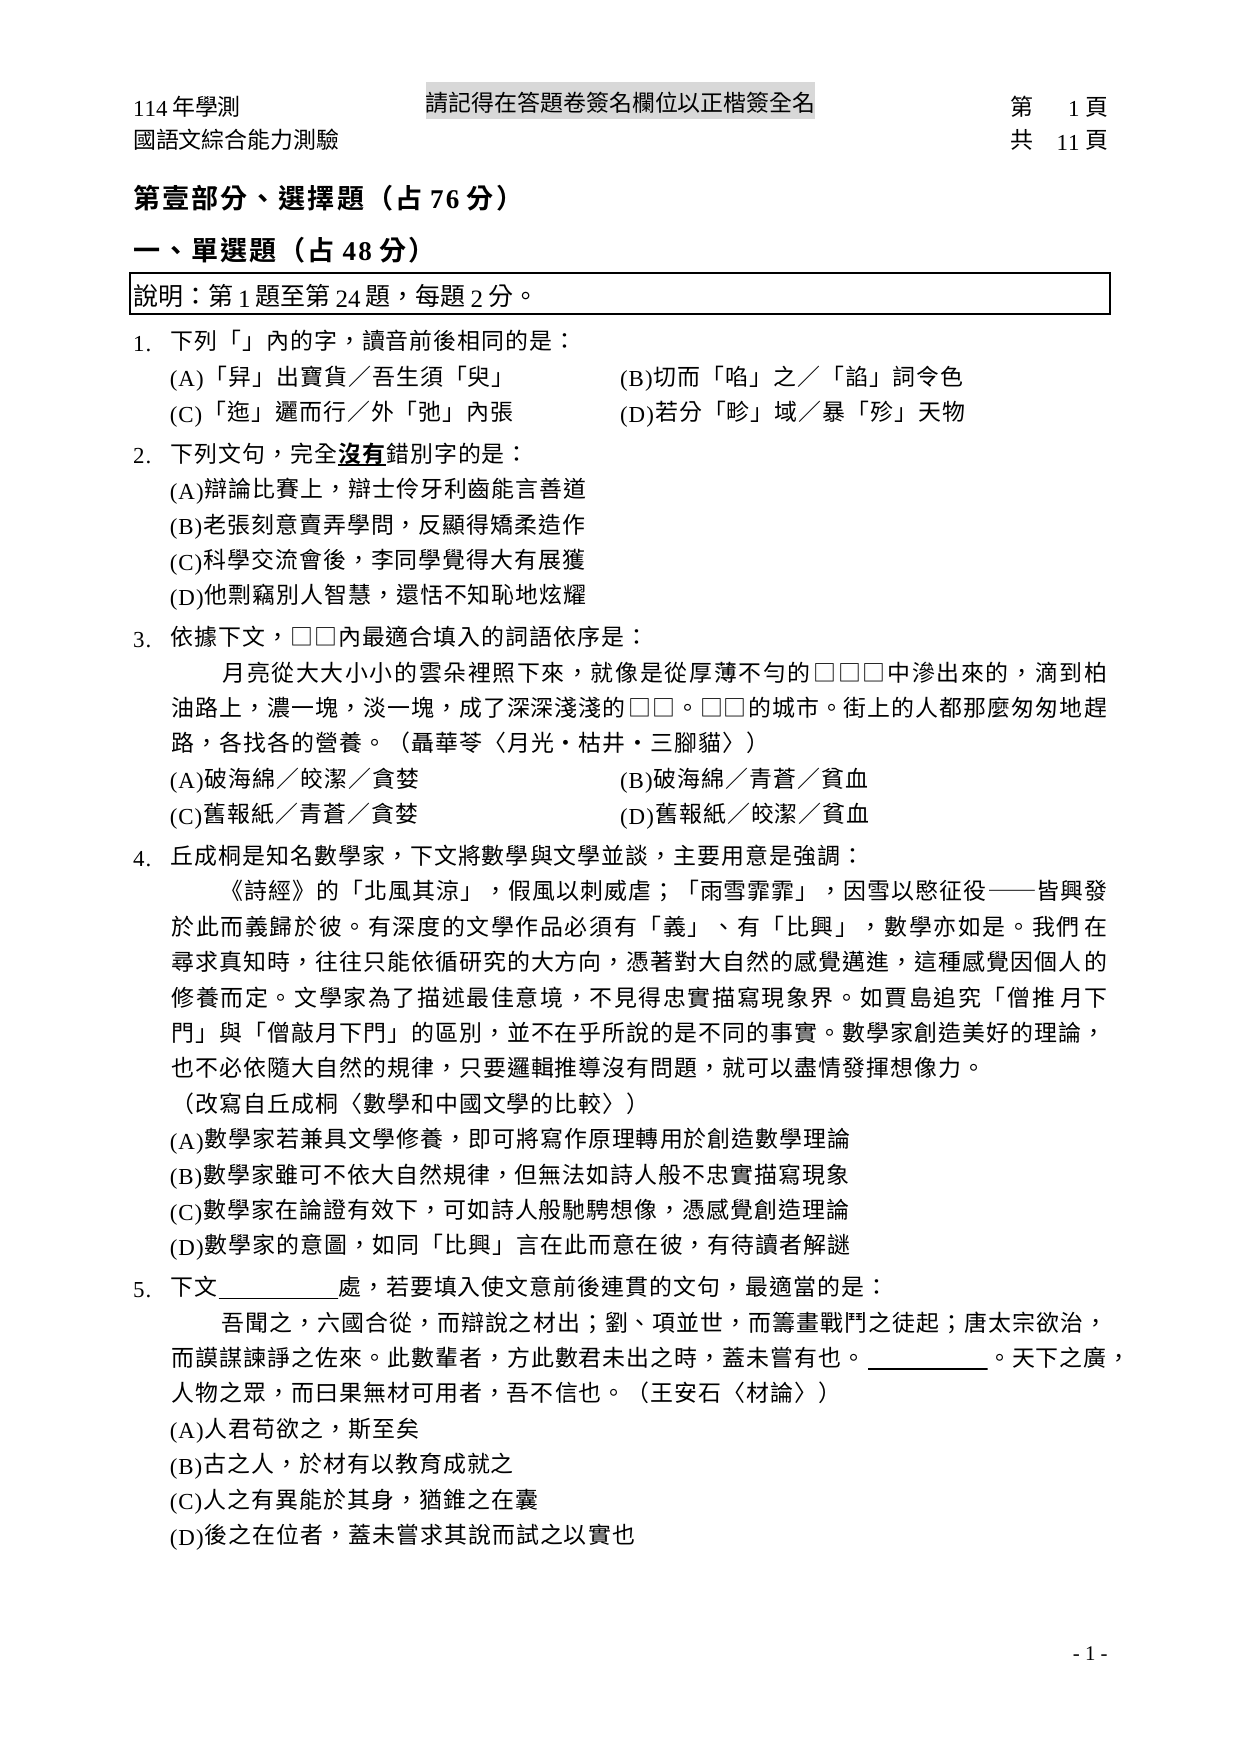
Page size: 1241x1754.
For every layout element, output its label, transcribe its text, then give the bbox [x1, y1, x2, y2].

text (B)數學家雖可不依大自然規律，但無法如詩人般不忠實描寫現象 [169, 1154, 1107, 1190]
text 1. 下列「」內的字，讀音前後相同的是： [133, 321, 1107, 356]
text (A)破海綿／皎潔／貪婪 (B)破海綿／青蒼／貧血 [169, 758, 1107, 794]
text 一、單選題（占48分） [133, 229, 1107, 268]
text 《詩經》的「北風其涼」，假風以刺威虐；「雨雪霏霏」，因雪以愍征役─皆興發於此而義歸於彼。有深度的文學作品必須有「義」、有「比興」，數學亦如是。我們在尋求真知時，往往只能依循研究的大方向，憑著對大自然的感覺邁進，這種感覺因個人的修養而定。文學家為了描述最佳意境，不見得忠實描寫現象界。如賈島追究「僧推月下門」與「僧敲月下門」的區別，並不在乎所說的是不同的事實。數學家創造美好的理論，也不必依隨大自然的規律，只要邏輯推導沒有問題，就可以盡情發揮想像力。 （改寫自丘成桐〈數學和中國文學的比較〉） [171, 1048, 1107, 1119]
text (B)老張刻意賣弄學問，反顯得矯柔造作 [169, 504, 1107, 540]
text (C)人之有異能於其身，猶錐之在囊 [169, 1479, 1107, 1515]
text (A)「舁」出寶貨／吾生須「臾」 (B)切而「啗」之／「諂」詞令色 [169, 356, 1107, 392]
text (A)數學家若兼具文學修養，即可將寫作原理轉用於創造數學理論 [169, 1119, 1107, 1154]
text (A)人君苟欲之，斯至矣 [169, 1408, 1107, 1444]
text (B)古之人，於材有以教育成就之 [169, 1444, 1107, 1479]
text 《詩經》的「北風其涼」，假風以刺威虐；「雨雪霏霏」，因雪以愍征役─皆興發於此而義歸於彼。有深度的文學作品必須有「義」、有「比興」，數學亦如是。我們在尋求真知時，往往只能依循研究的大方向，憑著對大自然的感覺邁進，這種感覺因個人的修養而定。文學家為了描述最佳意境，不見得忠實描寫現象界。如賈島追究「僧推月下門」與「僧敲月下門」的區別，並不在乎所說的是不同的事實。數學家創造美好的理論，也不必依隨大自然的規律，只要邏輯推導沒有問題，就可以盡情發揮想像力。 （改寫自丘成桐〈數學和中國文學的比較〉） [171, 871, 1107, 909]
text (D)他剽竊別人智慧，還恬不知恥地炫耀 [169, 575, 1107, 611]
text 2. 下列文句，完全沒有錯別字的是： [133, 433, 1107, 469]
text (D)數學家的意圖，如同「比興」言在此而意在彼，有待讀者解謎 [169, 1225, 1107, 1261]
text 5. 下文 處，若要填入使文意前後連貫的文句，最適當的是： [133, 1267, 1107, 1302]
text 吾聞之，六國合從，而辯說之材出；劉、項並世，而籌畫戰鬥之徒起；唐太宗欲治，而謨謀諫諍之佐來。此數輩者，方此數君未出之時，蓋未嘗有也。 。天下之廣，人物之眾，而曰果無材可用者，吾不信也。（王安石〈材論〉） [171, 1373, 1107, 1408]
text 第壹部分、選擇題（占76分） [133, 177, 1107, 216]
text 說明：第1題至第24題，每題2分。 [131, 274, 1109, 313]
text 月亮從大大小小的雲朵裡照下來，就像是從厚薄不勻的□□□中滲出來的，滴到柏油路上，濃一塊，淡一塊，成了深深淺淺的□□。□□的城市。街上的人都那麼匆匆地趕路，各找各的營養。（聶華苓〈月光•枯井•三腳貓〉） [171, 652, 1107, 758]
text (A)辯論比賽上，辯士伶牙利齒能言善道 [169, 469, 1107, 504]
text (C)科學交流會後，李同學覺得大有展獲 [169, 540, 1107, 575]
text 吾聞之，六國合從，而辯說之材出；劉、項並世，而籌畫戰鬥之徒起；唐太宗欲治，而謨謀諫諍之佐來。此數輩者，方此數君未出之時，蓋未嘗有也。 。天下之廣，人物之眾，而曰果無材可用者，吾不信也。（王安石〈材論〉） [171, 1302, 1107, 1340]
text (C)舊報紙／青蒼／貪婪 (D)舊報紙／皎潔／貧血 [169, 794, 1107, 829]
text (C)「迤」邐而行／外「弛」內張 (D)若分「畛」域／暴「殄」天物 [169, 392, 1107, 427]
text 3. 依據下文，□□內最適合填入的詞語依序是： [133, 617, 1107, 652]
text 4. 丘成桐是知名數學家，下文將數學與文學並談，主要用意是強調： [133, 836, 1107, 871]
text (D)後之在位者，蓋未嘗求其說而試之以實也 [169, 1515, 1107, 1550]
text (C)數學家在論證有效下，可如詩人般馳騁想像，憑感覺創造理論 [169, 1190, 1107, 1225]
